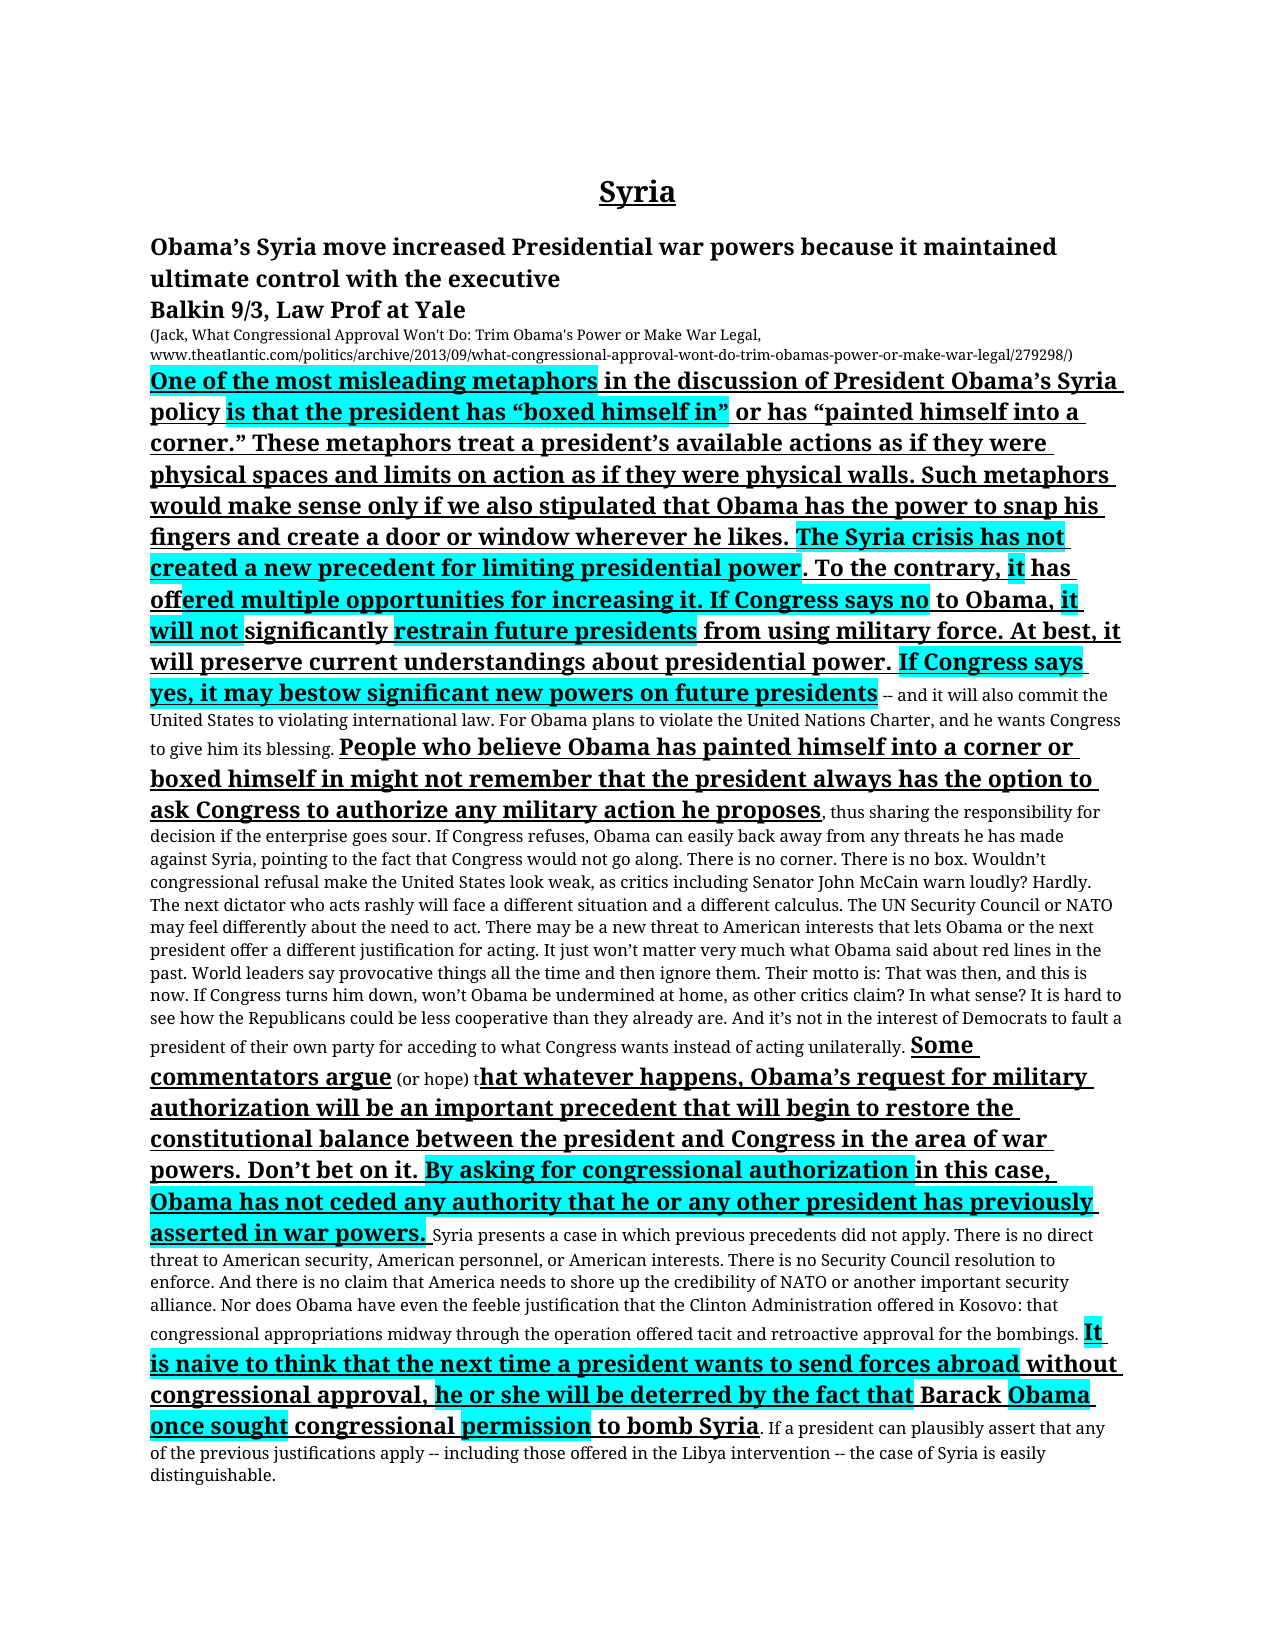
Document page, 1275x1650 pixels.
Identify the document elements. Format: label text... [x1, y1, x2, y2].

text Obama’s Syria move increased Presidential war powers because it maintained ultimate control with the executive [150, 231, 1125, 294]
text One of the most misleading metaphors in the discussion of President Obama’s Syria policy is that the president has “boxed himself in” or has “painted himself into a corner.” These metaphors treat a president’s available actions as if they were physical spaces and limits on action as if they were physical walls. Such metaphors would make sense only if we also stipulated that Obama has the power to snap his fingers and create a door or window wherever he likes. The Syria crisis has not created a new precedent for limiting presidential power. To the contrary, it has offered multiple opportunities for increasing it. If Congress says no to Obama, it will not significantly restrain future presidents from using military force. At best, it will preserve current understandings about presidential power. If Congress says yes, it may bestow significant new powers on future presidents -- and it will also commit the United States to violating international law. For Obama plans to violate the United Nations Charter, and he wants Congress to give him its blessing. People who believe Obama has painted himself into a corner or boxed himself in might not remember that the president always has the option to ask Congress to authorize any military action he proposes, thus sharing the responsibility for decision if the enterprise goes sour. If Congress refuses, Obama can easily back away from any threats he has made against Syria, pointing to the fact that Congress would not go along. There is no corner. There is no box. Wouldn’t congressional refusal make the United States look weak, as critics including Senator John McCain warn loudly? Hardly. The next dictator who acts rashly will face a different situation and a different calculus. The UN Security Council or NATO may feel differently about the need to act. There may be a new threat to American interests that lets Obama or the next president offer a different justification for acting. It just won’t matter very much what Obama said about red lines in the past. World leaders say provocative things all the time and then ignore them. Their motto is: That was then, and this is now. If Congress turns him down, won’t Obama be undermined at home, as other critics claim? In what sense? It is hard to see how the Republicans could be less cooperative than they already are. And it’s not in the interest of Democrats to fault a president of their own party for acceding to what Congress wants instead of acting unilaterally. Some commentators argue (or hope) that whatever happens, Obama’s request for military authorization will be an important precedent that will begin to restore the constitutional balance between the president and Congress in the area of war powers. Don’t bet on it. By asking for congressional authorization in this case, Obama has not ceded any authority that he ­or any other president ­has previously asserted in war powers. Syria presents a case in which previous precedents did not apply. There is no direct threat to American security, American personnel, or American interests. There is no Security Council resolution to enforce. And there is no claim that America needs to shore up the credibility of NATO or another important security alliance. Nor does Obama have even the feeble justification that the Clinton Administration offered in Kosovo­: that congressional appropriations midway through the operation offered tacit and retroactive approval for the bombings. It is naive to think that the next time a president wants to send forces abroad without congressional approval, he or she will be deterred by the fact that Barack Obama once sought congressional permission to bomb Syria. If a president can plausibly assert that any of the previous justifications apply -- ­including those offered in the Libya intervention -- the case of Syria is easily distinguishable. [150, 365, 1125, 1487]
text Balkin 9/3, Law Prof at Yale [150, 294, 1125, 325]
text Syria [150, 171, 1125, 211]
text (Jack, What Congressional Approval Won't Do: Trim Obama's Power or Make War Legal, www.theatlantic.com/politics/archive/2013/09/what-congressional-approval-wont-do-trim-obamas-power-or-make-war-legal/279298/) [150, 325, 1125, 365]
